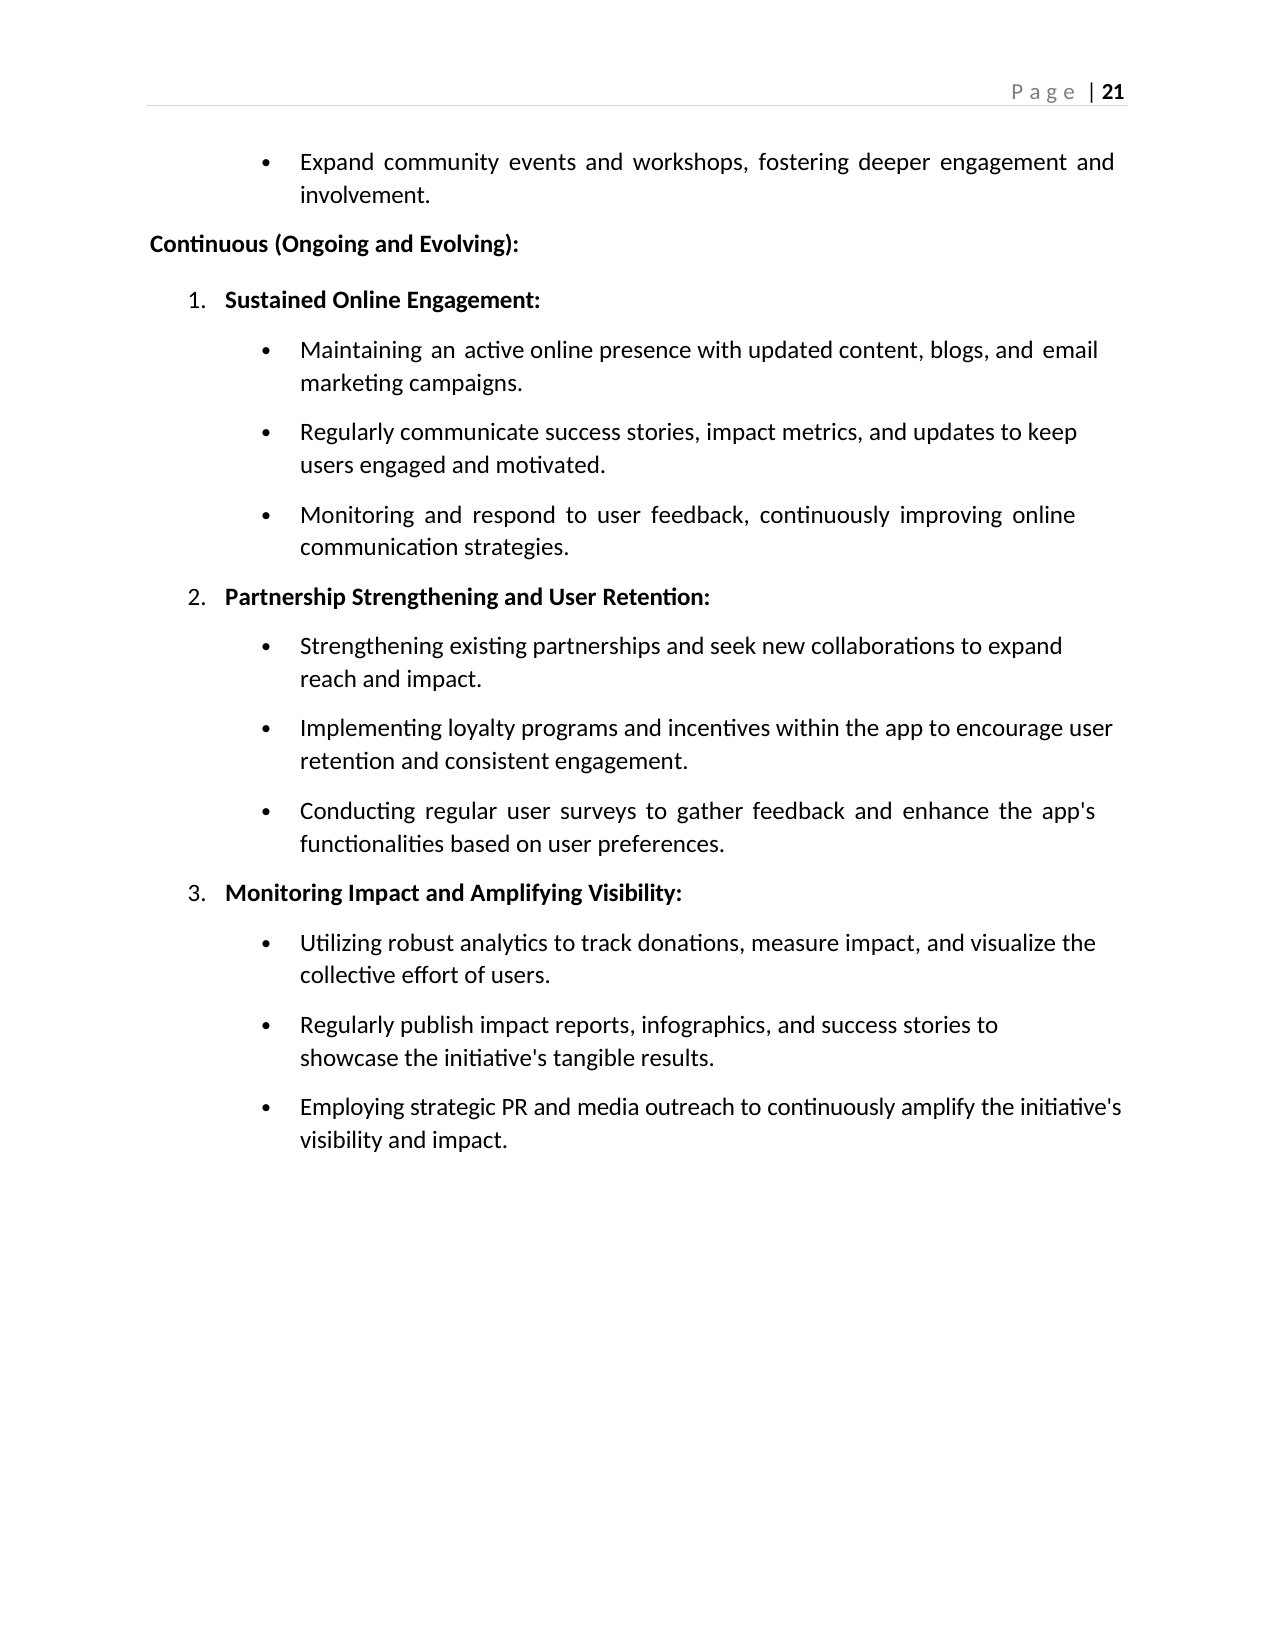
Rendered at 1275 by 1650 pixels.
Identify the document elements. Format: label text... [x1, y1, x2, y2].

list Monitoring and respond to user feedback, continuously improving online communication strategies. [262, 499, 1109, 562]
list Implementing loyalty programs and incentives within the app to encourage user retention and consistent engagement. [262, 713, 1113, 776]
list Conducting regular user surveys to gather feedback and enhance the app's functionalities based on user preferences. [262, 795, 1100, 858]
subtitle Partnership Strengthening and User Retention: [187, 581, 1179, 611]
list Regularly communicate success stories, impact metrics, and updates to keep users engaged and motivated. [262, 416, 1123, 480]
list Strengthening existing partnerships and seek new collaborations to expand reach and impact. [262, 630, 1121, 694]
list Regularly publish impact reports, infographics, and success stories to showcase the initiative's tangible results. [262, 1009, 1102, 1072]
subtitle Monitoring Impact and Amplifying Visibility: [187, 877, 1179, 908]
list Expand community events and workshops, fostering deeper engagement and involvement. [262, 146, 1119, 209]
list Utilizing robust analytics to track donations, measure impact, and visualize the collective effort of users. [262, 927, 1096, 990]
list Maintaining an active online presence with updated content, blogs, and email marketing campaigns. [262, 334, 1121, 397]
list Employing strategic PR and media outreach to continuously amplify the initiative's visibility and impact. [262, 1091, 1122, 1154]
subtitle Continuous (Ongoing and Evolving): [150, 228, 1179, 259]
list Sustained Online Engagement: [187, 284, 1179, 315]
